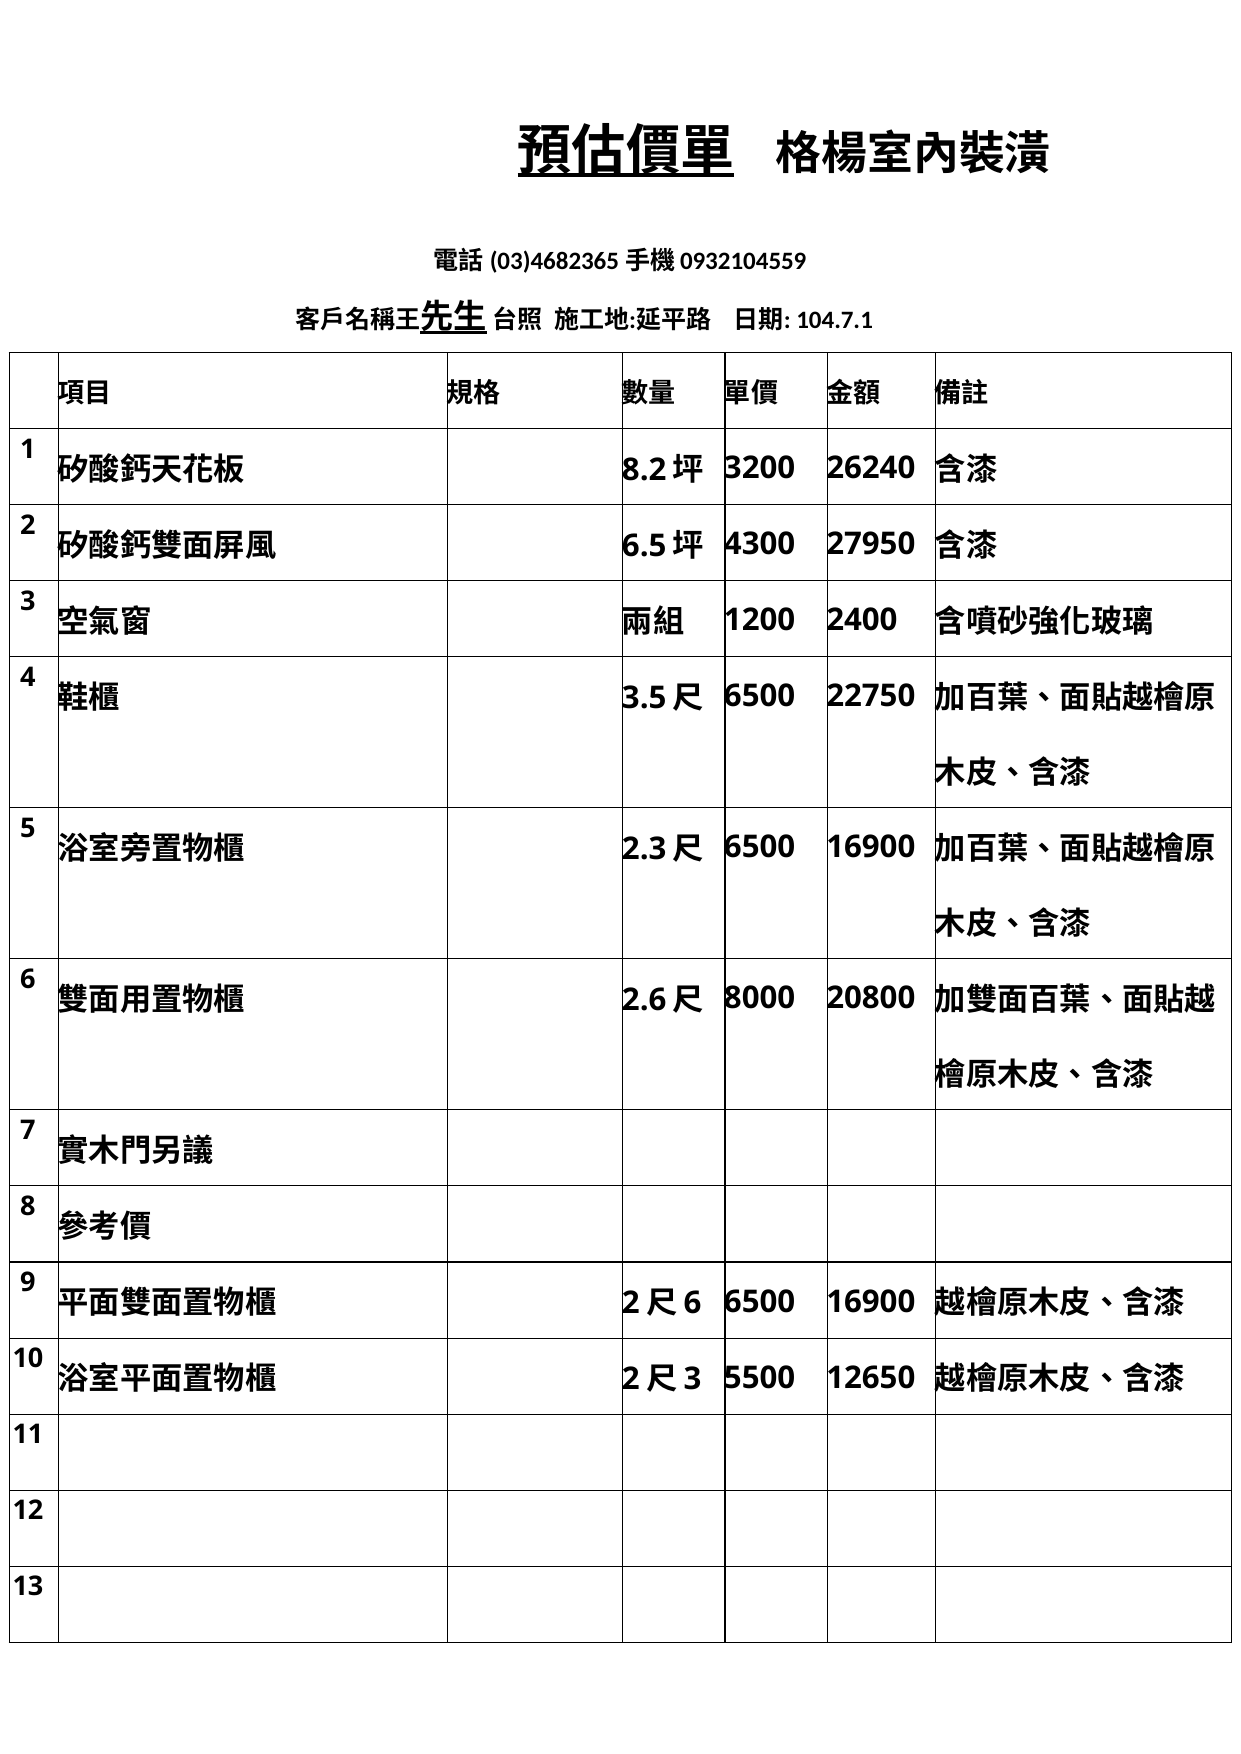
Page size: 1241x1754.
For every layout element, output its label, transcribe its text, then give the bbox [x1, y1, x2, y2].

table_cell [828, 1186, 935, 1261]
table_cell 8000 [726, 959, 827, 1109]
table_cell [448, 1491, 622, 1566]
table_cell 6500 [726, 808, 827, 958]
table_cell [828, 1491, 935, 1566]
table_cell 4 [10, 657, 58, 807]
table_cell [726, 1415, 827, 1489]
table_cell 8.2坪 [623, 429, 724, 504]
table_cell 12 [10, 1491, 58, 1566]
table_cell 含漆 [936, 429, 1231, 504]
table_cell [726, 1491, 827, 1566]
table_cell [448, 1567, 622, 1642]
table_cell 5500 [726, 1339, 827, 1413]
table_cell 2 [10, 505, 58, 580]
table_cell [726, 1110, 827, 1185]
table_cell [936, 1415, 1231, 1489]
table_cell 22750 [828, 657, 935, 807]
table_cell [726, 1186, 827, 1261]
table_cell [936, 1186, 1231, 1261]
table_cell 6 [10, 959, 58, 1109]
table_cell [448, 959, 622, 1109]
table_cell 2400 [828, 581, 935, 656]
table_cell 加百葉、面貼越檜原木皮、含漆 [936, 808, 1231, 958]
table_cell [828, 1110, 935, 1185]
table_header 項目 [59, 353, 447, 428]
table_cell [623, 1415, 724, 1489]
table_cell [726, 1567, 827, 1642]
table_cell 26240 [828, 429, 935, 504]
table_cell [623, 1491, 724, 1566]
table_cell [623, 1567, 724, 1642]
table_header 規格 [448, 353, 622, 428]
table_cell 9 [10, 1263, 58, 1337]
table_cell 20800 [828, 959, 935, 1109]
table_cell 浴室平面置物櫃 [59, 1339, 447, 1413]
table_cell 4300 [726, 505, 827, 580]
table_cell 實木門另議 [59, 1110, 447, 1185]
table_cell 含噴砂強化玻璃 [936, 581, 1231, 656]
table_cell [59, 1567, 447, 1642]
table_cell 鞋櫃 [59, 657, 447, 807]
table_cell 3200 [726, 429, 827, 504]
table_cell 13 [10, 1567, 58, 1642]
table_cell 2尺6 [623, 1263, 724, 1337]
table_cell [448, 581, 622, 656]
table_cell [59, 1415, 447, 1489]
table_cell 含漆 [936, 505, 1231, 580]
table_cell 5 [10, 808, 58, 958]
table_cell 7 [10, 1110, 58, 1185]
table_cell [623, 1186, 724, 1261]
table_cell 參考價 [59, 1186, 447, 1261]
table_header 金額 [828, 353, 935, 428]
table_cell 10 [10, 1339, 58, 1413]
table_cell 16900 [828, 1263, 935, 1337]
table_header 數量 [623, 353, 724, 428]
table_cell 加雙面百葉、面貼越檜原木皮、含漆 [936, 959, 1231, 1109]
table_cell 矽酸鈣天花板 [59, 429, 447, 504]
table_cell [448, 1110, 622, 1185]
table_cell 兩組 [623, 581, 724, 656]
table_cell 雙面用置物櫃 [59, 959, 447, 1109]
table_cell 3 [10, 581, 58, 656]
table_cell [828, 1567, 935, 1642]
table_cell 加百葉、面貼越檜原木皮、含漆 [936, 657, 1231, 807]
table_cell 11 [10, 1415, 58, 1489]
table_cell 1 [10, 429, 58, 504]
table_cell [448, 1186, 622, 1261]
table_cell 6.5坪 [623, 505, 724, 580]
table_cell 2.3尺 [623, 808, 724, 958]
table_cell 2.6尺 [623, 959, 724, 1109]
table_cell 浴室旁置物櫃 [59, 808, 447, 958]
table_cell 27950 [828, 505, 935, 580]
table_cell 越檜原木皮、含漆 [936, 1339, 1231, 1413]
table_cell 平面雙面置物櫃 [59, 1263, 447, 1337]
table_cell 2尺3 [623, 1339, 724, 1413]
table_cell [448, 1263, 622, 1337]
table_cell 空氣窗 [59, 581, 447, 656]
table_cell 6500 [726, 657, 827, 807]
table_cell [448, 429, 622, 504]
text 預估價單 格楊室內裝潢 [75, 89, 1165, 202]
table_cell 6500 [726, 1263, 827, 1337]
table_cell [448, 1415, 622, 1489]
table_header [10, 353, 58, 428]
table_cell [448, 505, 622, 580]
table_cell 矽酸鈣雙面屏風 [59, 505, 447, 580]
table_cell 3.5尺 [623, 657, 724, 807]
text 電話 (03)4682365 手機0932104559 [75, 239, 1165, 277]
table_cell [936, 1491, 1231, 1566]
text 客戶名稱王先生 台照 施工地:延平路 日期: 104.7.1 [75, 277, 1165, 352]
table_cell [936, 1110, 1231, 1185]
table_cell [448, 808, 622, 958]
table_cell [448, 1339, 622, 1413]
table_cell 16900 [828, 808, 935, 958]
table_cell 12650 [828, 1339, 935, 1413]
table_header 備註 [936, 353, 1231, 428]
table_header 單價 [726, 353, 827, 428]
table_cell [623, 1110, 724, 1185]
table_cell 越檜原木皮、含漆 [936, 1263, 1231, 1337]
table_cell [828, 1415, 935, 1489]
table_cell [59, 1491, 447, 1566]
table_cell 8 [10, 1186, 58, 1261]
table_cell [448, 657, 622, 807]
table_cell [936, 1567, 1231, 1642]
table_cell 1200 [726, 581, 827, 656]
